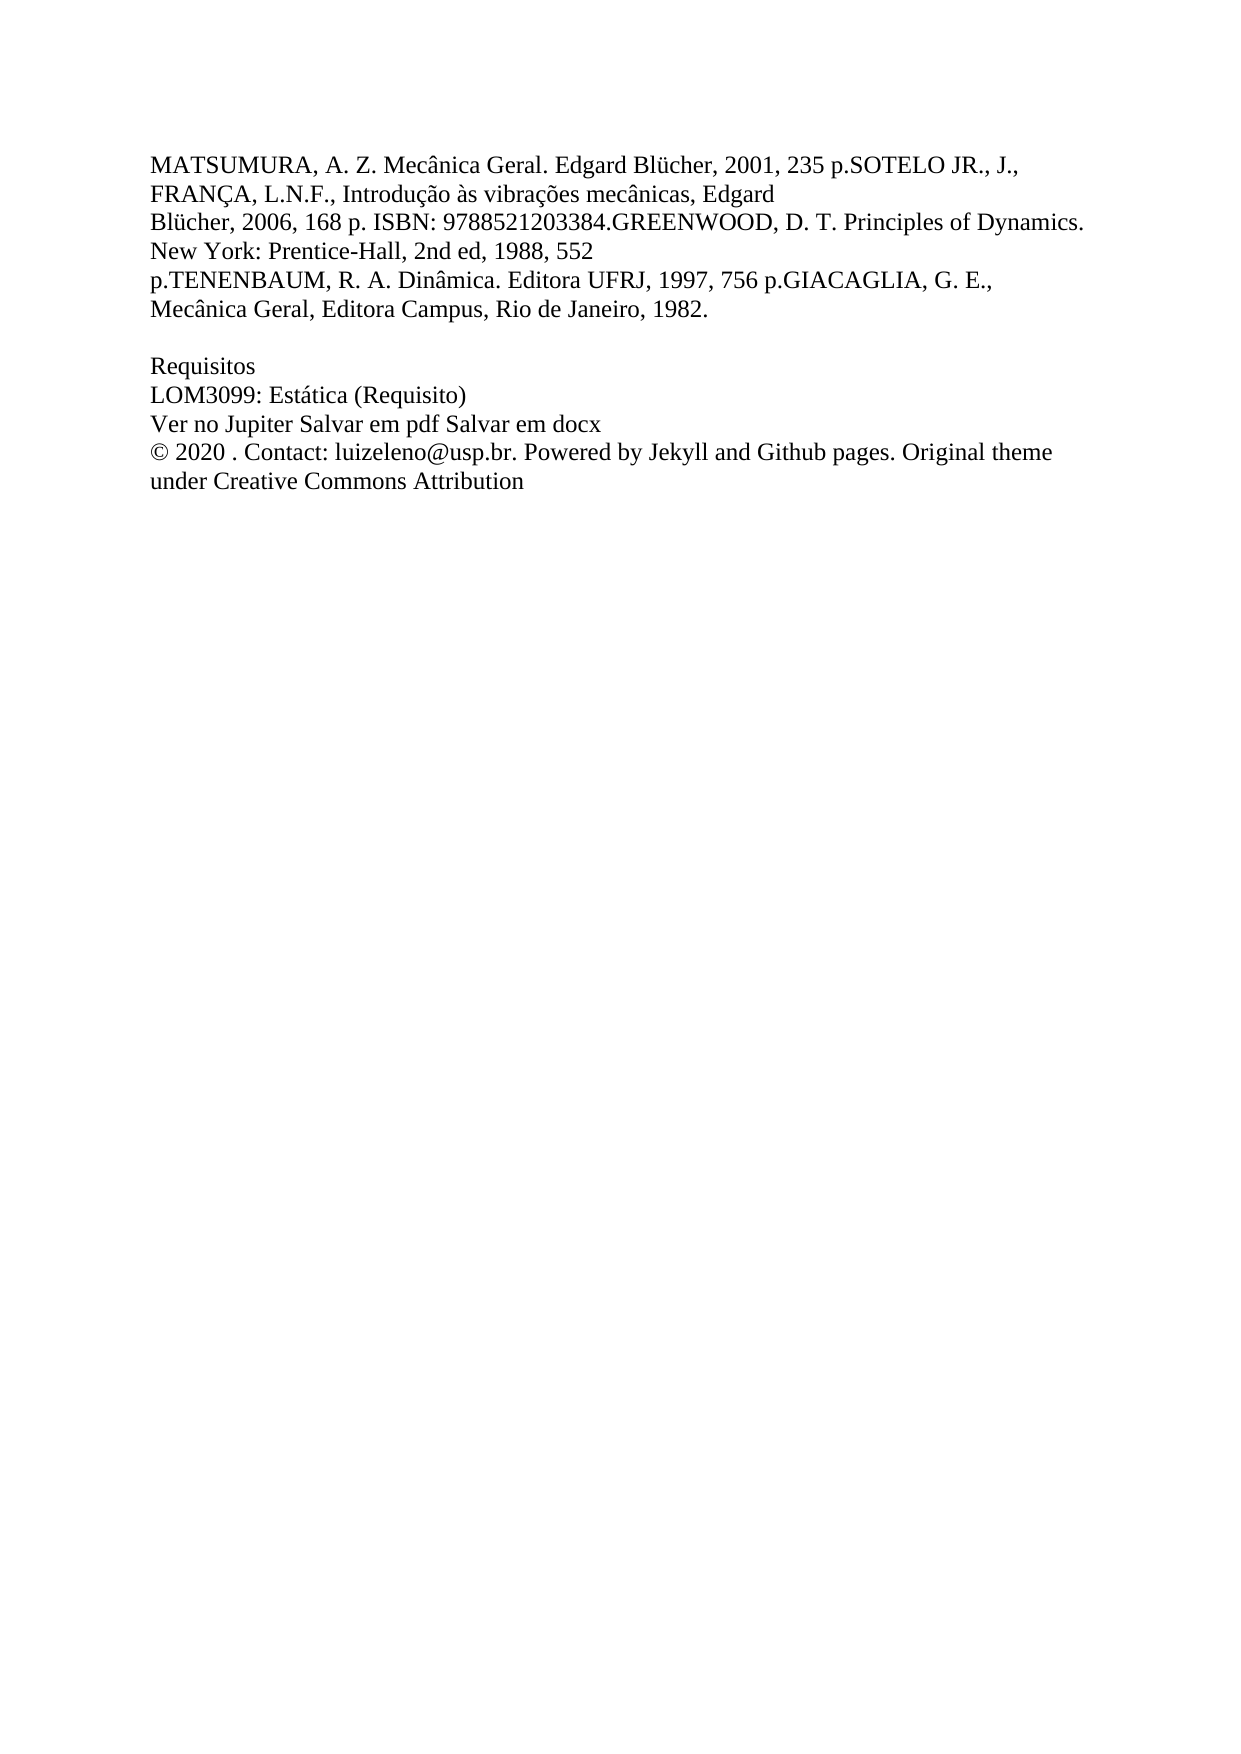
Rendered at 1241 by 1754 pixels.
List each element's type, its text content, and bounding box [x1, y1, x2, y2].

text MATSUMURA, A. Z. Mecânica Geral. Edgard Blücher, 2001, 235 p.SOTELO JR., J., FRANÇA, L.N.F., Introdução às vibrações mecânicas, Edgard [150, 150, 1090, 207]
text Blücher, 2006, 168 p. ISBN: 9788521203384.GREENWOOD, D. T. Principles of Dynamics. New York: Prentice-Hall, 2nd ed, 1988, 552 [150, 207, 1090, 265]
text Requisitos [150, 351, 1090, 380]
text LOM3099: Estática (Requisito) [150, 380, 1090, 409]
text p.TENENBAUM, R. A. Dinâmica. Editora UFRJ, 1997, 756 p.GIACAGLIA, G. E., Mecânica Geral, Editora Campus, Rio de Janeiro, 1982. [150, 265, 1090, 322]
text © 2020 . Contact: luizeleno@usp.br. Powered by Jekyll and Github pages. Original theme under Creative Commons Attribution [150, 437, 1090, 495]
text Ver no Jupiter Salvar em pdf Salvar em docx [150, 409, 1090, 437]
